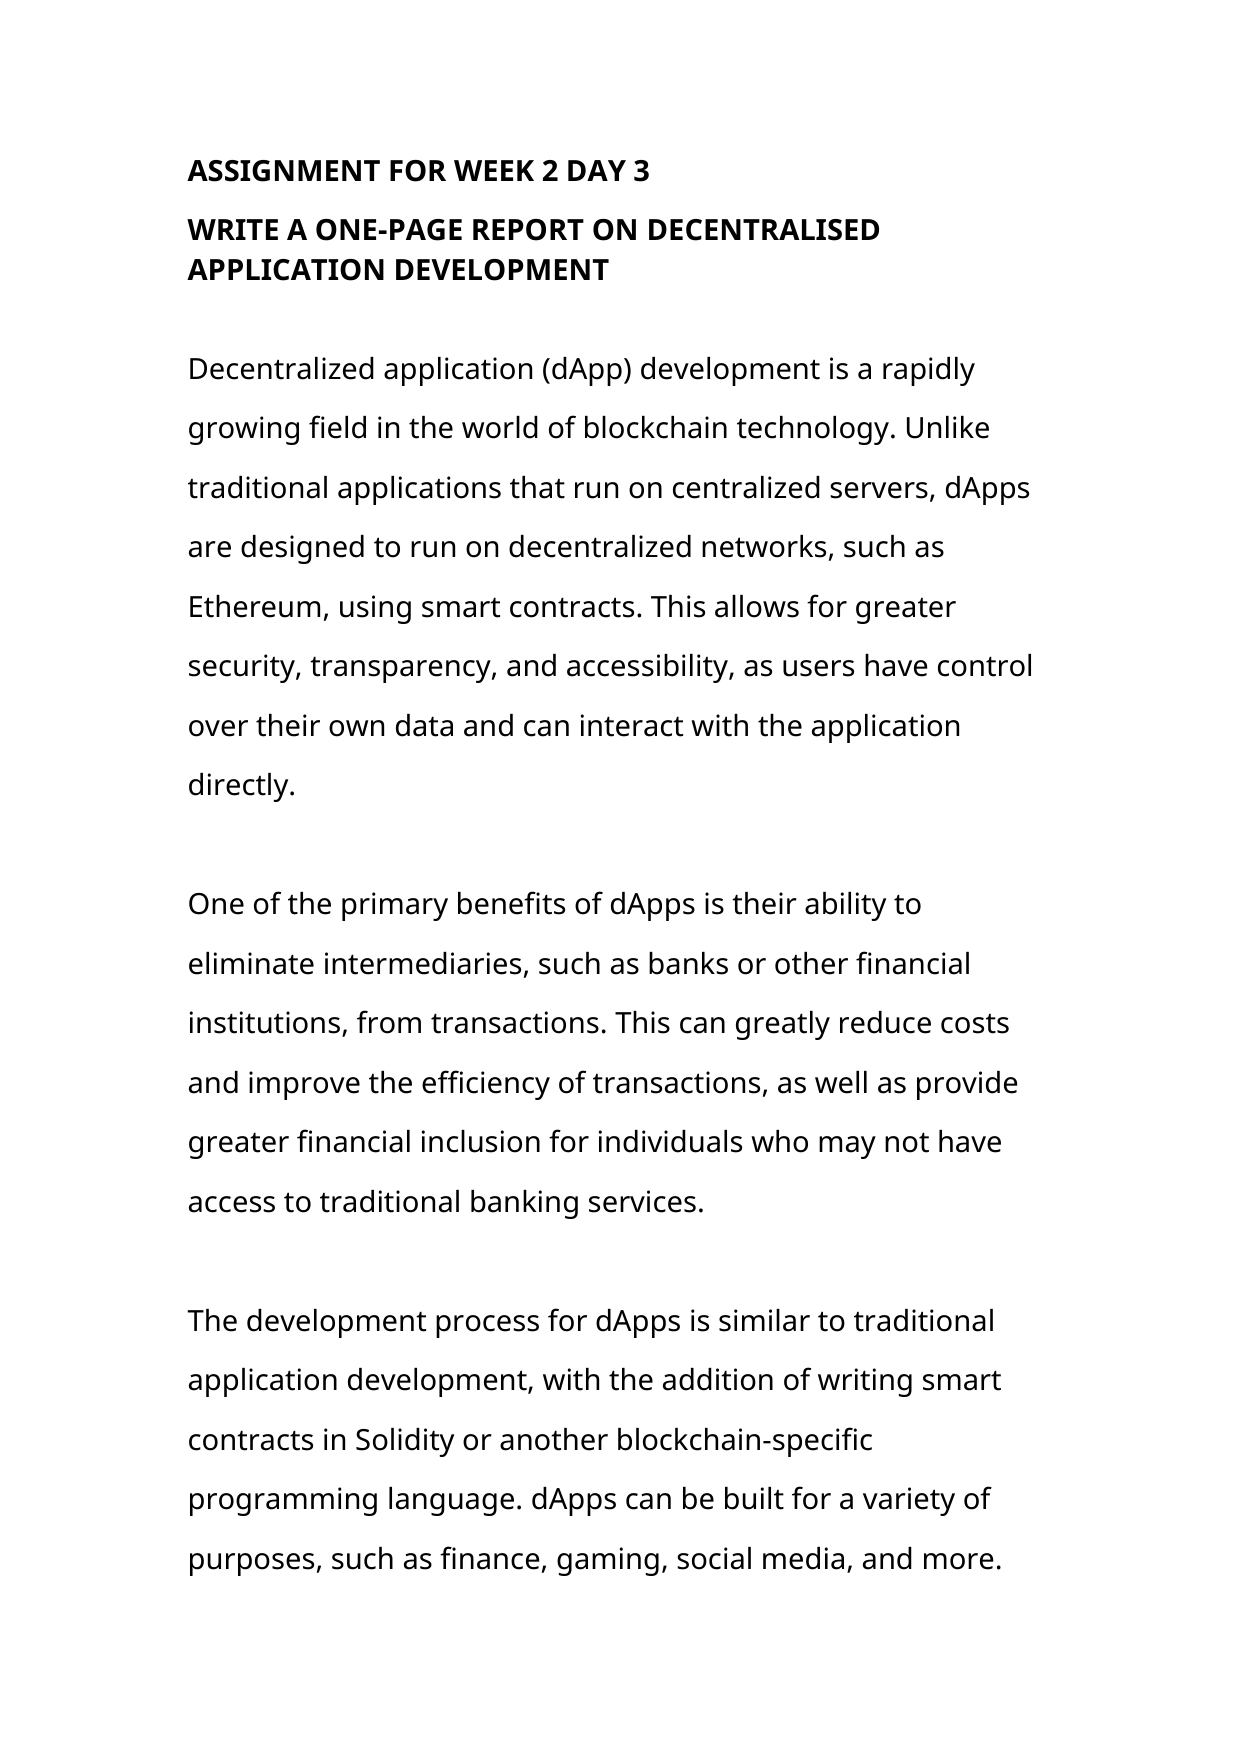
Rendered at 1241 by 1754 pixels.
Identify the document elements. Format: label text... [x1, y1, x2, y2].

text WRITE A ONE-PAGE REPORT ON DECENTRALISED APPLICATION DEVELOPMENT [187, 209, 1053, 289]
text The development process for dApps is similar to traditional application development, with the addition of writing smart contracts in Solidity or another blockchain-specific programming language. dApps can be built for a variety of purposes, such as finance, gaming, social media, and more. [187, 1300, 1053, 1578]
text Decentralized application (dApp) development is a rapidly growing field in the world of blockchain technology. Unlike traditional applications that run on centralized servers, dApps are designed to run on decentralized networks, such as Ethereum, using smart contracts. This allows for greater security, transparency, and accessibility, as users have control over their own data and can interact with the application directly. [187, 348, 1053, 804]
text One of the primary benefits of dApps is their ability to eliminate intermediaries, such as banks or other financial institutions, from transactions. This can greatly reduce costs and improve the efficiency of transactions, as well as provide greater financial inclusion for individuals who may not have access to traditional banking services. [187, 884, 1053, 1221]
text ASSIGNMENT FOR WEEK 2 DAY 3 [187, 150, 1053, 190]
